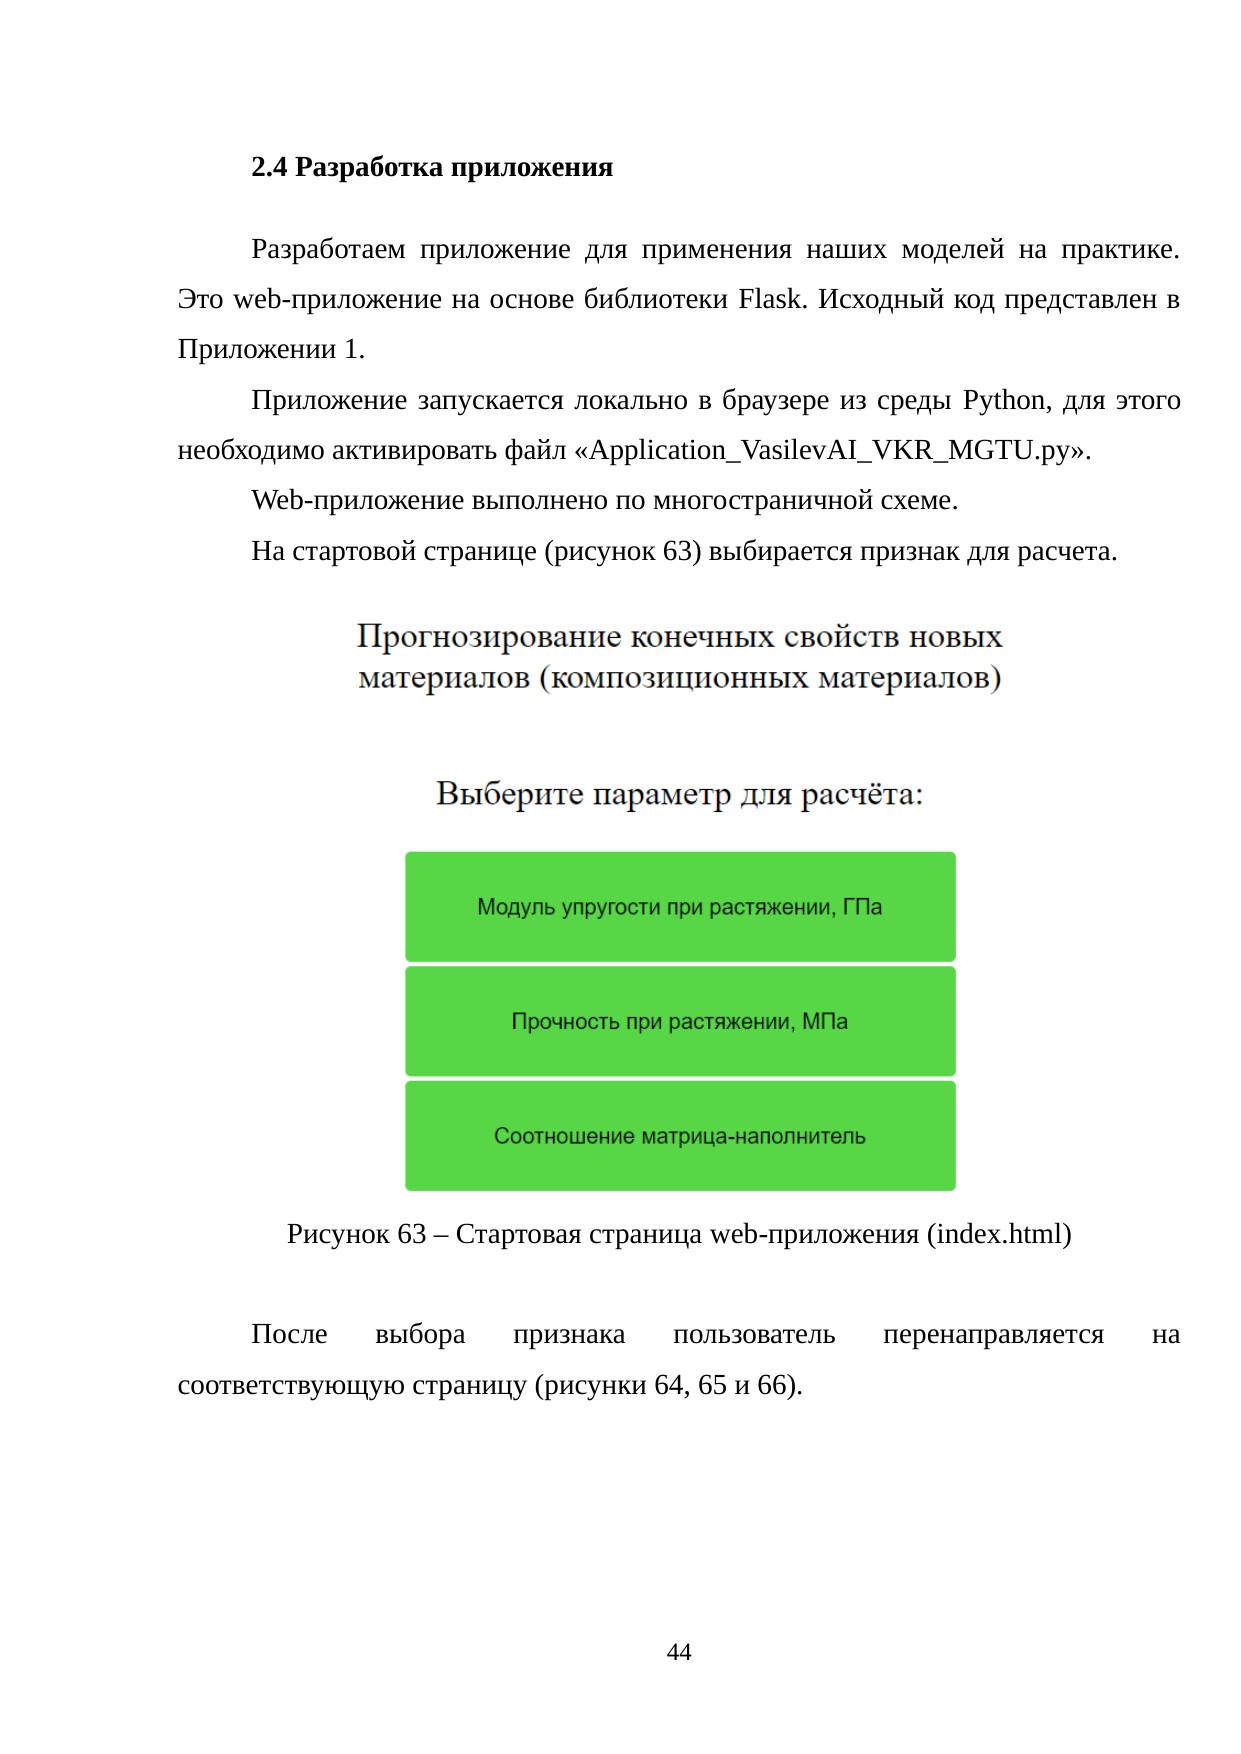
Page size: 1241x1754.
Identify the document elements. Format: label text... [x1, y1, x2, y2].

text Разработаем приложение для применения наших моделей на практике. Это web-приложение на основе библиотеки Flask. Исходный код представлен в Приложении 1. [177, 231, 1181, 365]
text Рисунок 63 – Стартовая страница web-приложения (index.html) [177, 1216, 1181, 1249]
subtitle 2.4 Разработка приложения [177, 149, 1181, 183]
picture [270, 583, 1088, 1202]
text Приложение запускается локально в браузере из среды Python, для этого необходимо активировать файл «Application_VasilevAI_VKR_MGTU.py». [177, 382, 1181, 466]
text Web-приложение выполнено по многостраничной схеме. [177, 482, 1181, 516]
text На стартовой странице (рисунок 63) выбирается признак для расчета. [177, 533, 1181, 566]
text После выбора признака пользователь перенаправляется на соответствующую страницу (рисунки 64, 65 и 66). [177, 1316, 1181, 1400]
